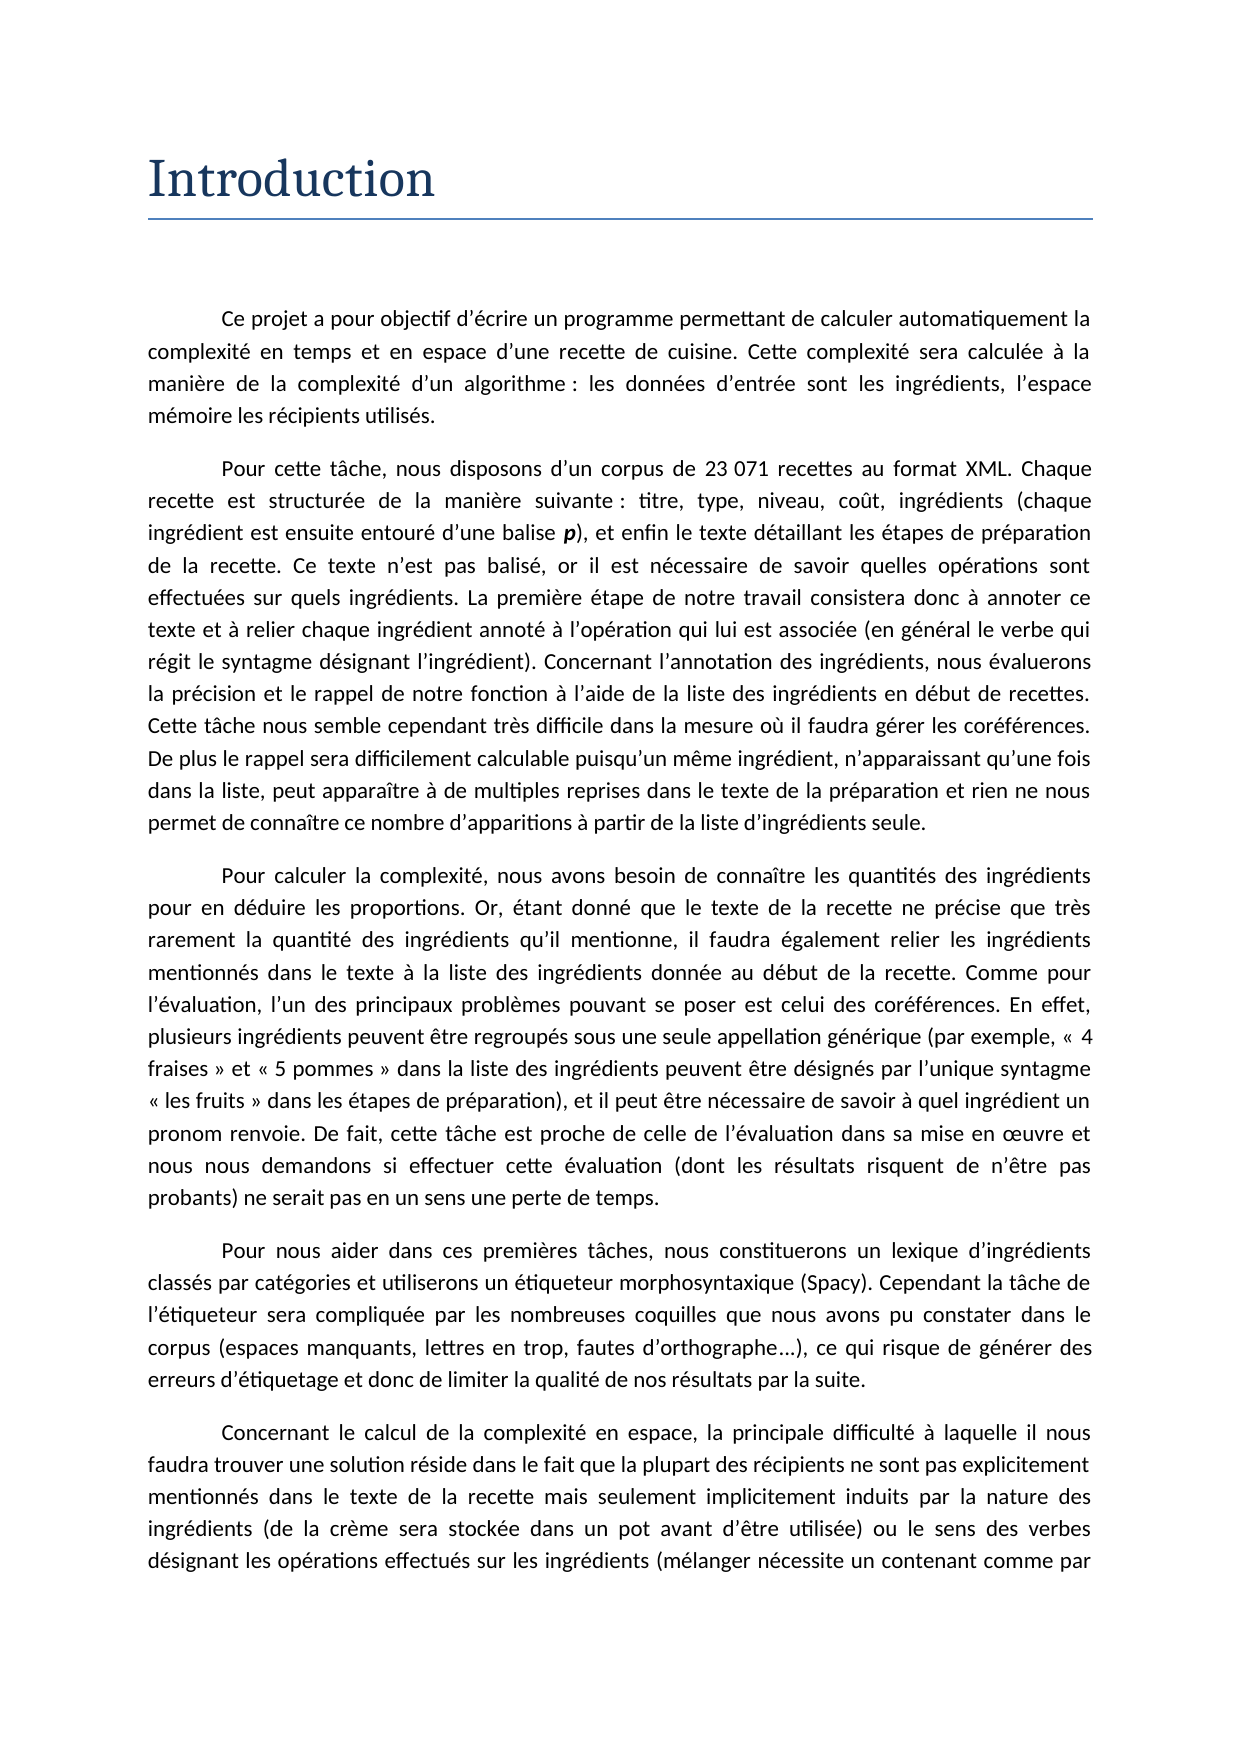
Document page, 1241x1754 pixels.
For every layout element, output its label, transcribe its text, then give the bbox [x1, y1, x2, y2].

text Ce projet a pour objectif d’écrire un programme permettant de calculer automatiquement la complexité en temps et en espace d’une recette de cuisine. Cette complexité sera calculée à la manière de la complexité d’un algorithme : les données d’entrée sont les ingrédients, l’espace mémoire les récipients utilisés. [148, 304, 1093, 429]
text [148, 1418, 1093, 1575]
text Pour calculer la complexité, nous avons besoin de connaître les quantités des ingrédients pour en déduire les proportions. Or, étant donné que le texte de la recette ne précise que très rarement la quantité des ingrédients qu’il mentionne, il faudra également relier les ingrédients mentionnés dans le texte à la liste des ingrédients donnée au début de la recette. Comme pour l’évaluation, l’un des principaux problèmes pouvant se poser est celui des coréférences. En effet, plusieurs ingrédients peuvent être regroupés sous une seule appellation générique (par exemple, « 4 fraises » et « 5 pommes » dans la liste des ingrédients peuvent être désignés par l’unique syntagme « les fruits » dans les étapes de préparation), et il peut être nécessaire de savoir à quel ingrédient un pronom renvoie. De fait, cette tâche est proche de celle de l’évaluation dans sa mise en œuvre et nous nous demandons si effectuer cette évaluation (dont les résultats risquent de n’être pas probants) ne serait pas en un sens une perte de temps. [148, 861, 1093, 1211]
title Introduction [148, 148, 1093, 218]
text Pour cette tâche, nous disposons d’un corpus de 23 071 recettes au format XML. Chaque recette est structurée de la manière suivante : titre, type, niveau, coût, ingrédients (chaque ingrédient est ensuite entouré d’une balise p), et enfin le texte détaillant les étapes de préparation de la recette. Ce texte n’est pas balisé, or il est nécessaire de savoir quelles opérations sont effectuées sur quels ingrédients. La première étape de notre travail consistera donc à annoter ce texte et à relier chaque ingrédient annoté à l’opération qui lui est associée (en général le verbe qui régit le syntagme désignant l’ingrédient). Concernant l’annotation des ingrédients, nous évaluerons la précision et le rappel de notre fonction à l’aide de la liste des ingrédients en début de recettes. Cette tâche nous semble cependant très difficile dans la mesure où il faudra gérer les coréférences. De plus le rappel sera difficilement calculable puisqu’un même ingrédient, n’apparaissant qu’une fois dans la liste, peut apparaître à de multiples reprises dans le texte de la préparation et rien ne nous permet de connaître ce nombre d’apparitions à partir de la liste d’ingrédients seule. [148, 454, 1093, 836]
text Pour nous aider dans ces premières tâches, nous constituerons un lexique d’ingrédients classés par catégories et utiliserons un étiqueteur morphosyntaxique (Spacy). Cependant la tâche de l’étiqueteur sera compliquée par les nombreuses coquilles que nous avons pu constater dans le corpus (espaces manquants, lettres en trop, fautes d’orthographe...), ce qui risque de générer des erreurs d’étiquetage et donc de limiter la qualité de nos résultats par la suite. [148, 1236, 1093, 1393]
